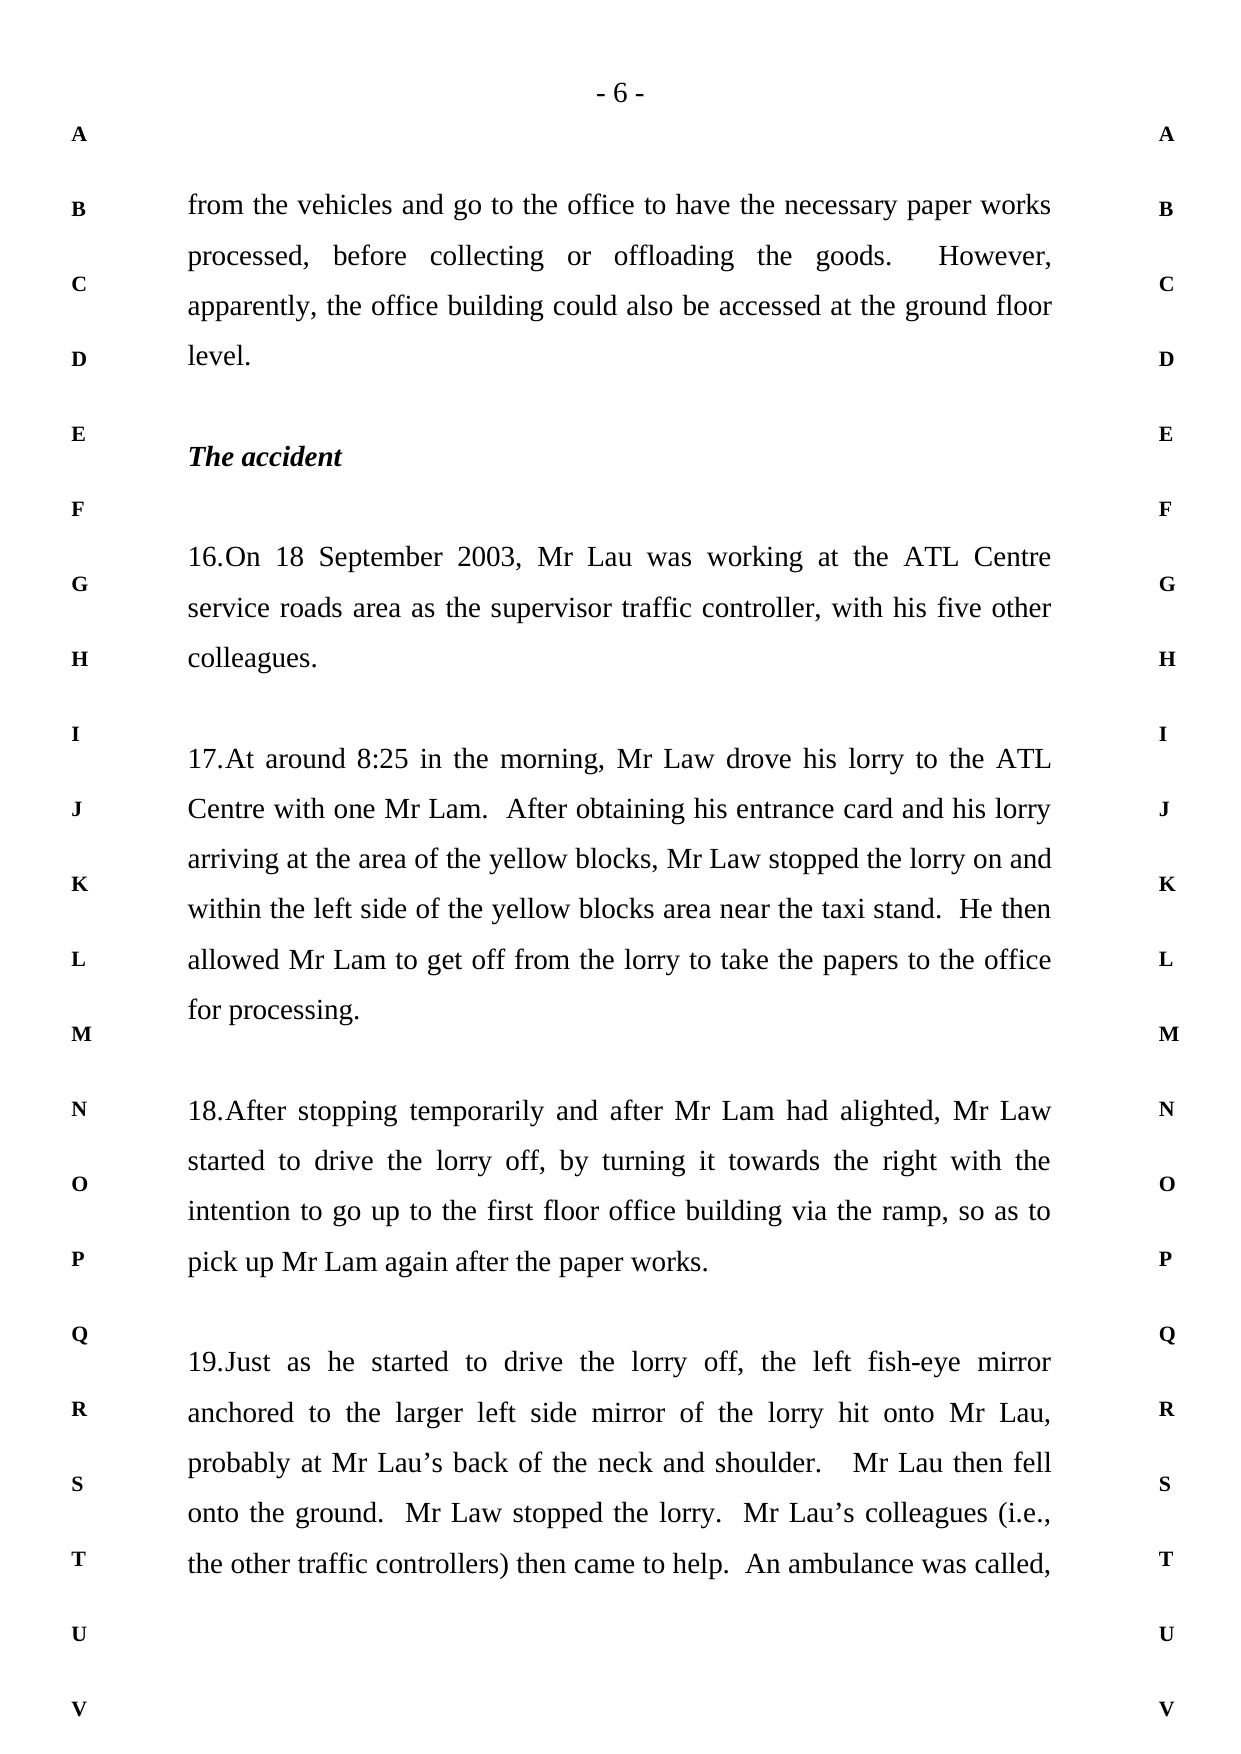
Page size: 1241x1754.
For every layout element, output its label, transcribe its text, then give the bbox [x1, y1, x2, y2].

list At around 8:25 in the morning, Mr Law drove his lorry to the ATL Centre with one Mr Lam. After obtaining his entrance card and his lorry arriving at the area of the yellow blocks, Mr Law stopped the lorry on and within the left side of the yellow blocks area near the taxi stand. He then allowed Mr Lam to get off from the lorry to take the papers to the office for processing. [187, 741, 1053, 1026]
list After stopping temporarily and after Mr Lam had alighted, Mr Law started to drive the lorry off, by turning it towards the right with the intention to go up to the first floor office building via the ramp, so as to pick up Mr Lam again after the paper works. [187, 1093, 1053, 1278]
subtitle The accident [187, 439, 1053, 473]
list On 18 September 2003, Mr Lau was working at the ATL Centre service roads area as the supervisor traffic controller, with his five other colleagues. [187, 540, 1053, 674]
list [187, 1345, 1053, 1579]
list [187, 187, 1053, 372]
